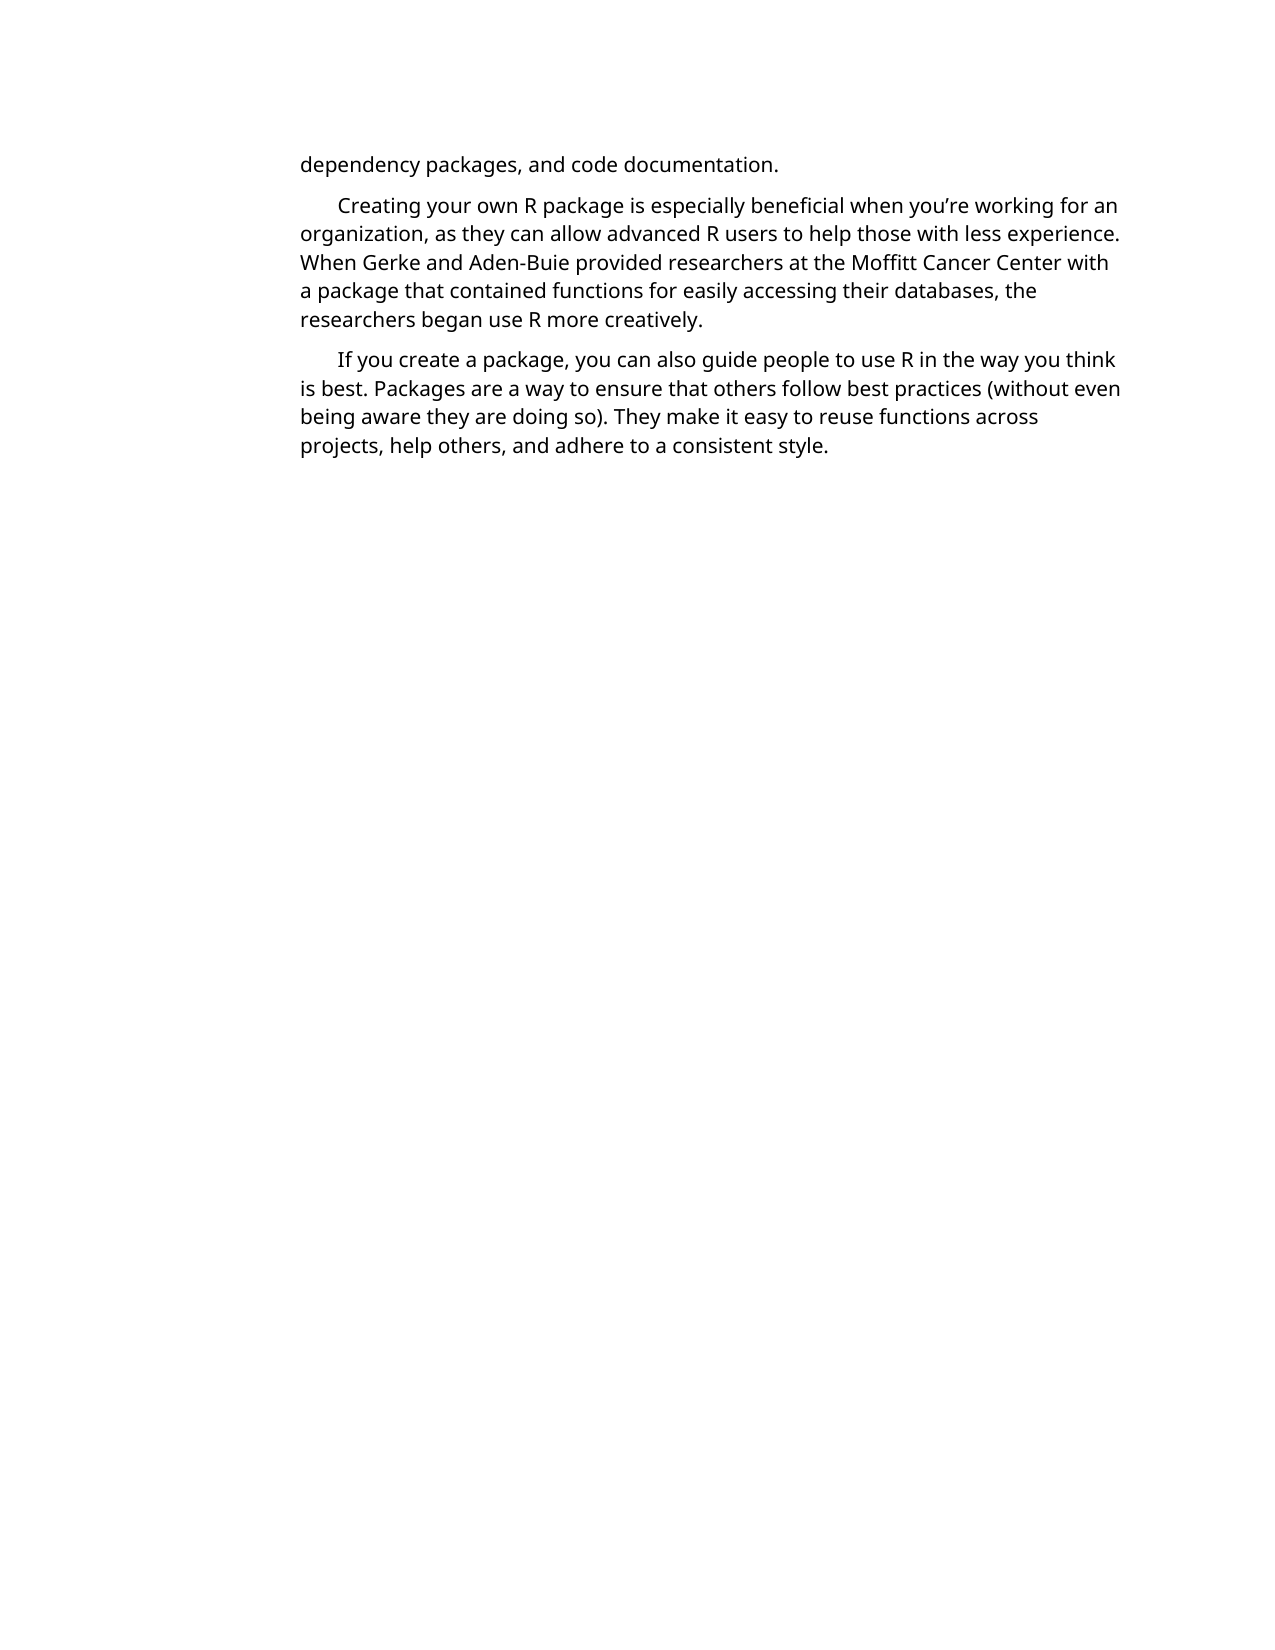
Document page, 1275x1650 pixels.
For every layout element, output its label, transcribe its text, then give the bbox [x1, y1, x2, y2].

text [300, 150, 1125, 178]
text If you create a package, you can also guide people to use R in the way you think is best. Packages are a way to ensure that others follow best practices (without even being aware they are doing so). They make it easy to reuse functions across projects, help others, and adhere to a consistent style. [300, 346, 1125, 459]
text Creating your own R package is especially beneficial when you’re working for an organization, as they can allow advanced R users to help those with less experience. When Gerke and Aden-Buie provided researchers at the Moffitt Cancer Center with a package that contained functions for easily accessing their databases, the researchers began use R more creatively. [300, 191, 1125, 333]
